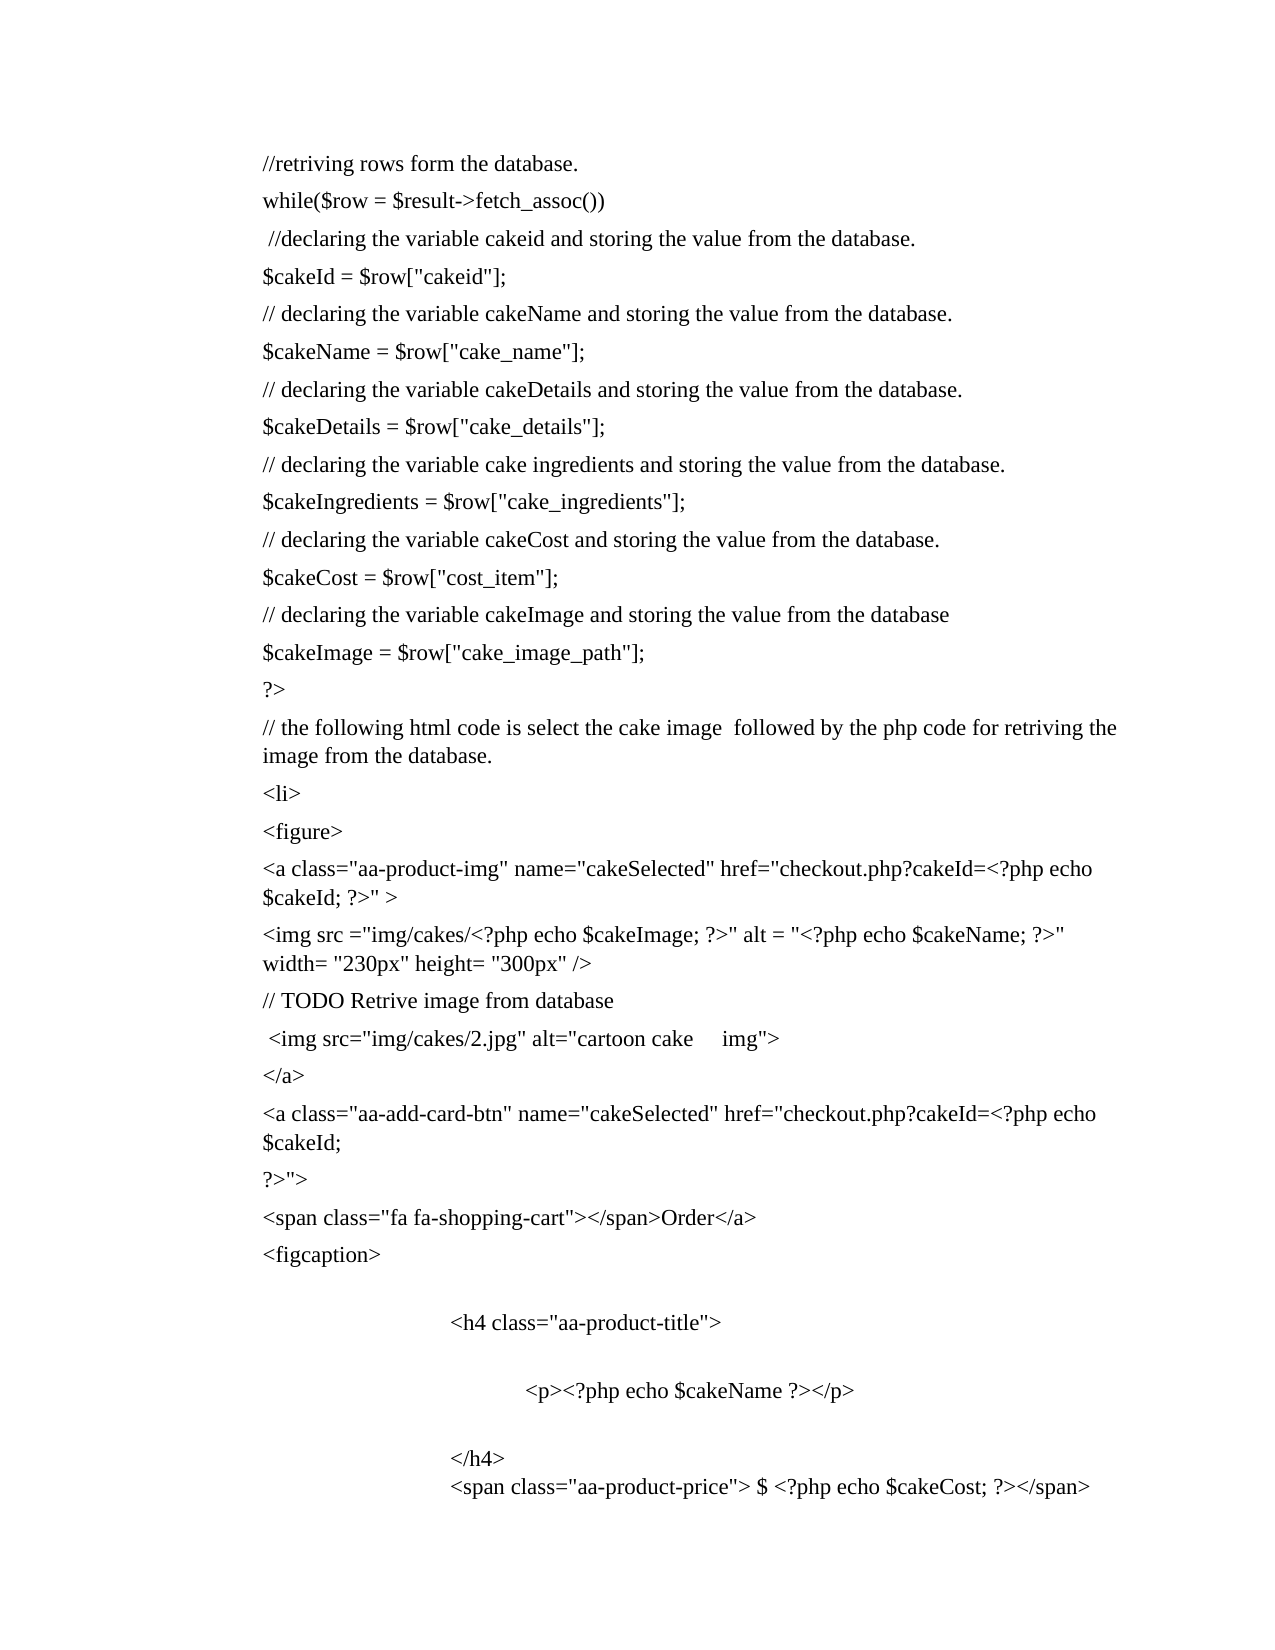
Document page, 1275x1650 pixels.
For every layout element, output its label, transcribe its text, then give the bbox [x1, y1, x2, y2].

text // declaring the variable cakeImage and storing the value from the database [262, 601, 1125, 628]
text ?>"> [262, 1166, 1125, 1193]
text $cakeImage = $row["cake_image_path"]; [262, 639, 1125, 665]
text <li> [262, 780, 1125, 806]
text <h4 class="aa-product-title"> [262, 1279, 1125, 1336]
text //retriving rows form the database. [262, 150, 1125, 176]
text </a> [262, 1063, 1125, 1089]
text // declaring the variable cake ingredients and storing the value from the database. [262, 451, 1125, 477]
text $cakeDetails = $row["cake_details"]; [262, 413, 1125, 439]
text <img src="img/cakes/2.jpg" alt="cartoon cake img"> [262, 1025, 1125, 1051]
text ?> [262, 676, 1125, 703]
text <p><?php echo $cakeName ?></p> [262, 1347, 1125, 1403]
text // declaring the variable cakeName and storing the value from the database. [262, 300, 1125, 327]
text <a class="aa-product-img" name="cakeSelected" href="checkout.php?cakeId=<?php echo $cakeId; ?>" > [262, 855, 1125, 910]
text // declaring the variable cakeDetails and storing the value from the database. [262, 376, 1125, 402]
text while($row = $result->fetch_assoc()) [262, 188, 1125, 214]
text </h4> <span class="aa-product-price"> $ <?php echo $cakeCost; ?></span> [262, 1414, 1125, 1499]
text // declaring the variable cakeCost and storing the value from the database. [262, 526, 1125, 552]
text $cakeId = $row["cakeid"]; [262, 263, 1125, 289]
text <figcaption> [262, 1241, 1125, 1268]
text //declaring the variable cakeid and storing the value from the database. [262, 225, 1125, 252]
text $cakeName = $row["cake_name"]; [262, 338, 1125, 364]
text $cakeCost = $row["cost_item"]; [262, 564, 1125, 590]
text // the following html code is select the cake image followed by the php code for retriving the image from the database. [262, 714, 1125, 769]
text <a class="aa-add-card-btn" name="cakeSelected" href="checkout.php?cakeId=<?php echo $cakeId; [262, 1100, 1125, 1155]
text <figure> [262, 818, 1125, 844]
text <img src ="img/cakes/<?php echo $cakeImage; ?>" alt = "<?php echo $cakeName; ?>" width= "230px" height= "300px" /> [262, 921, 1125, 976]
text // TODO Retrive image from database [262, 987, 1125, 1014]
text <span class="fa fa-shopping-cart"></span>Order</a> [262, 1204, 1125, 1230]
text $cakeIngredients = $row["cake_ingredients"]; [262, 488, 1125, 515]
